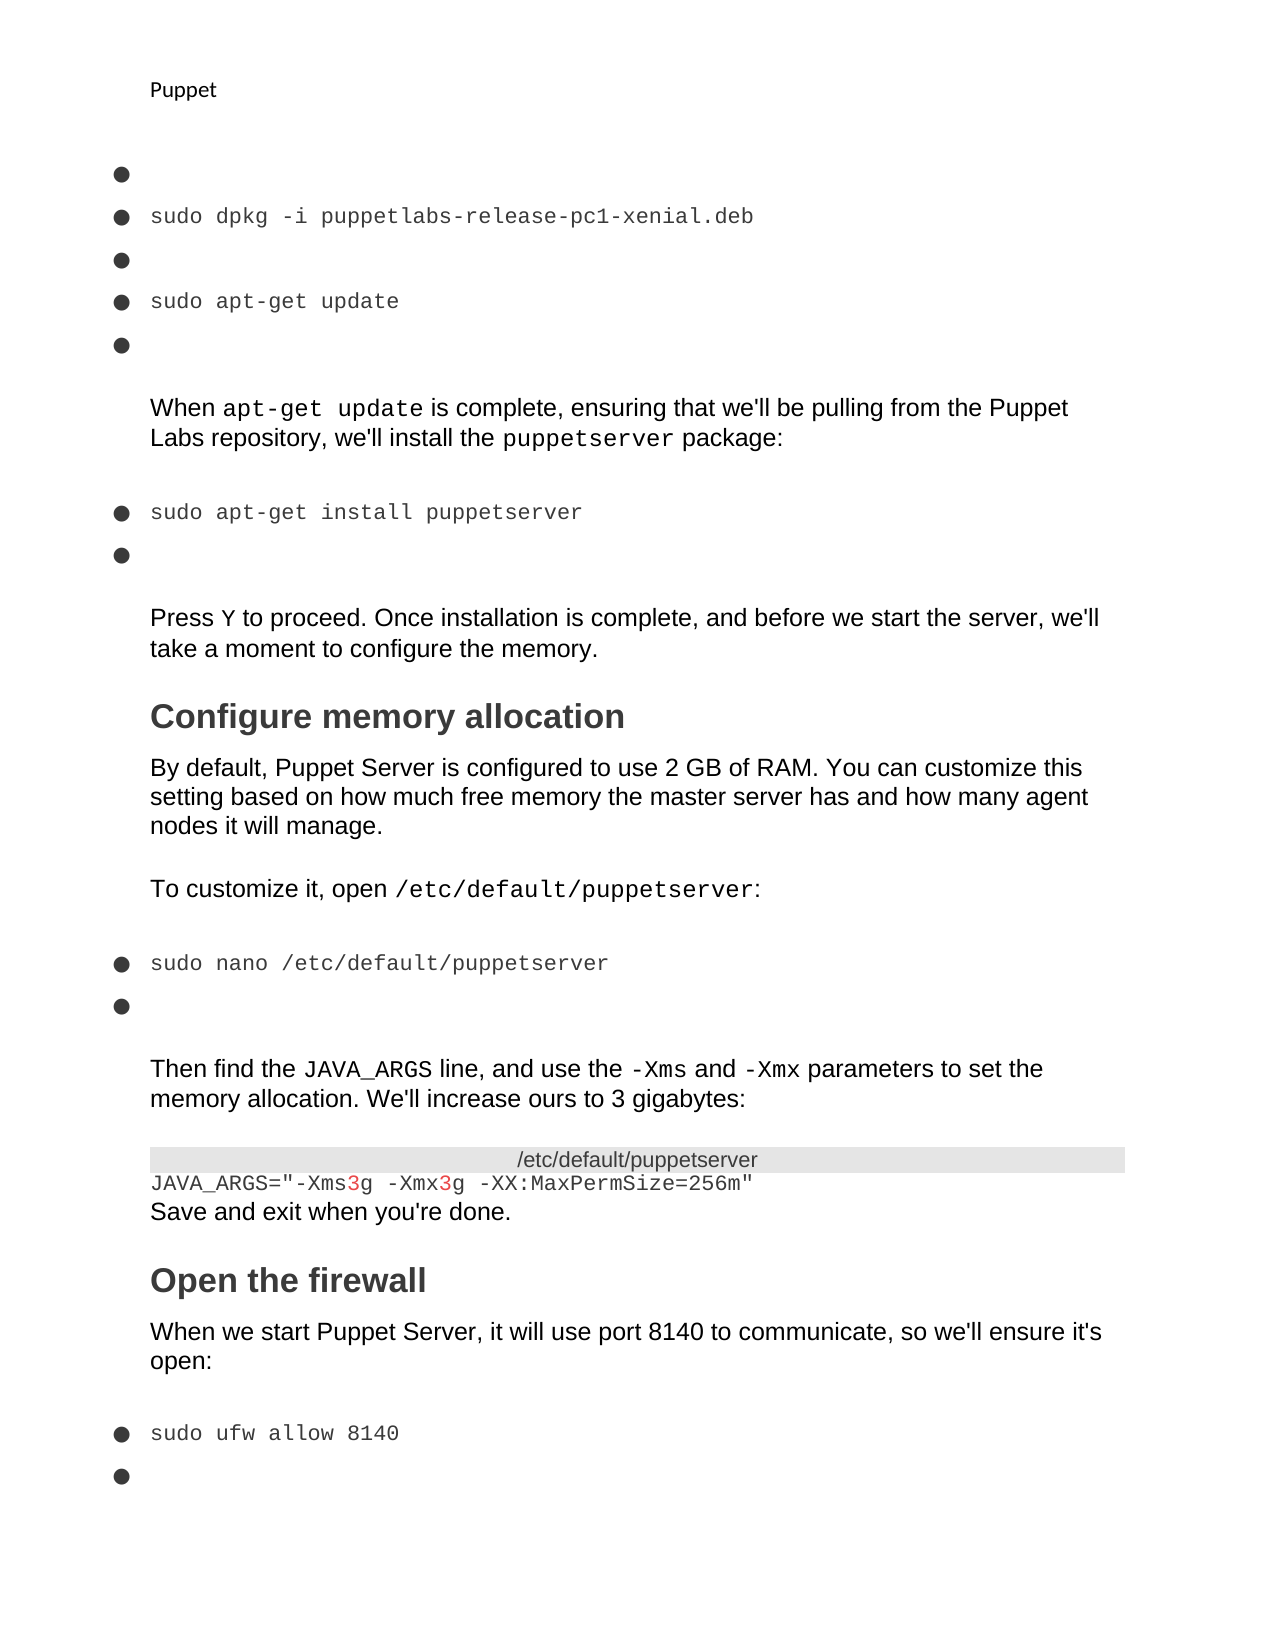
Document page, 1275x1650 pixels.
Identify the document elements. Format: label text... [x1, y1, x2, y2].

text By default, Puppet Server is configured to use 2 GB of RAM. You can customize this setting based on how much free memory the master server has and how many agent nodes it will manage. [150, 753, 1125, 840]
list sudo nano /etc/default/puppetserver [112, 939, 1125, 982]
text Press Y to proceed. Once installation is complete, and before we start the server, we'll take a moment to configure the memory. [150, 603, 1125, 662]
list sudo dpkg -i puppetlabs-release-pc1-xenial.deb [112, 193, 1125, 235]
list sudo apt-get install puppetserver [112, 488, 1125, 531]
text Open the firewall [150, 1261, 1125, 1300]
text JAVA_ARGS="-Xms3g -Xmx3g -XX:MaxPermSize=256m" [150, 1173, 1125, 1197]
list sudo apt-get update [112, 278, 1125, 321]
text When apt-get update is complete, ensuring that we'll be pulling from the Puppet Labs repository, we'll install the puppetserver package: [150, 393, 1125, 454]
list sudo ufw allow 8140 [112, 1409, 1125, 1452]
text Then find the JAVA_ARGS line, and use the -Xms and -Xmx parameters to set the memory allocation. We'll increase ours to 3 gigabytes: [150, 1054, 1125, 1113]
text Save and exit when you're done. [150, 1197, 1125, 1226]
text To customize it, open /etc/default/puppetserver: [150, 874, 1125, 905]
text Configure memory allocation [150, 697, 1125, 736]
text /etc/default/puppetserver [150, 1147, 1125, 1173]
text When we start Puppet Server, it will use port 8140 to communicate, so we'll ensure it's open: [150, 1317, 1125, 1375]
